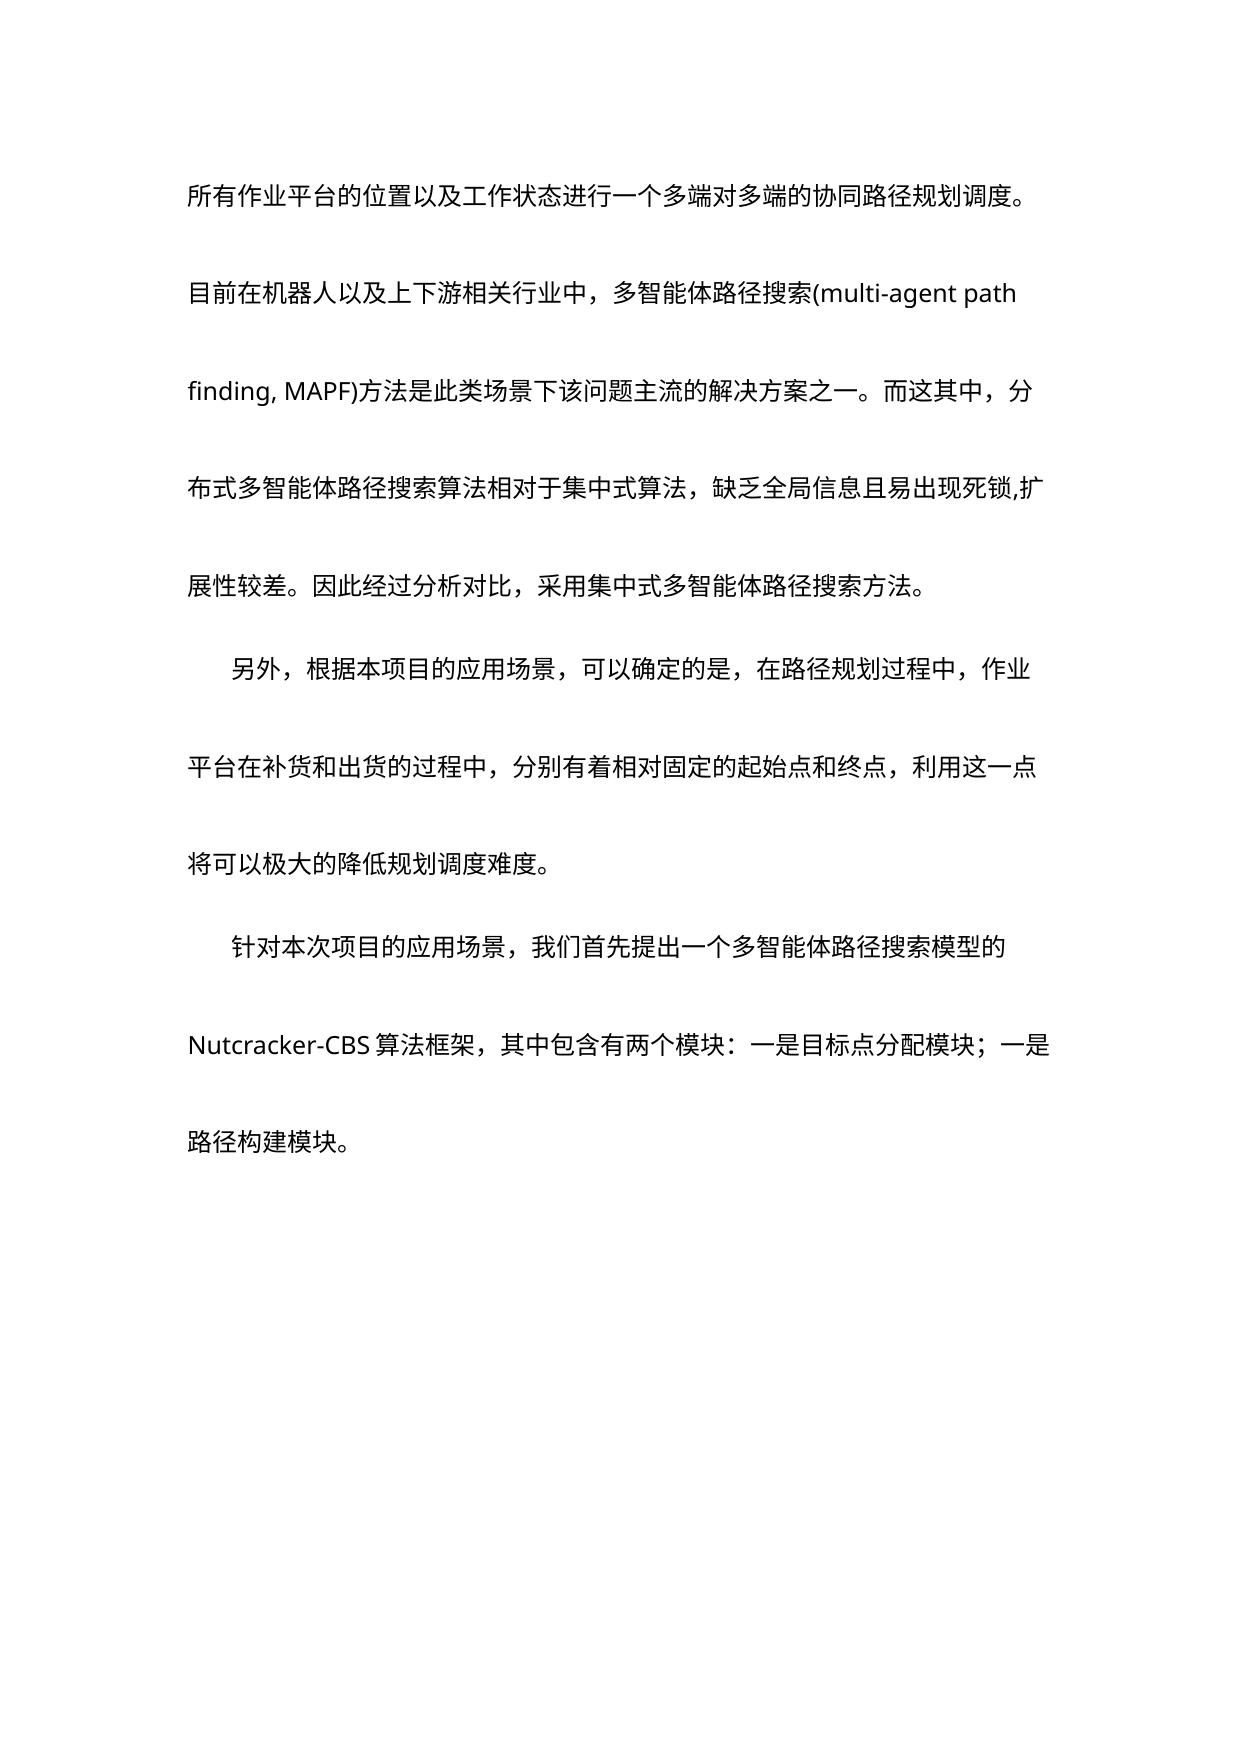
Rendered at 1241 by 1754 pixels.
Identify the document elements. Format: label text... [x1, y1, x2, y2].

text 针对本次项目的应用场景，我们首先提出一个多智能体路径搜索模型的Nutcracker-CBS算法框架，其中包含有两个模块：一是目标点分配模块；一是路径构建模块。 [187, 913, 1053, 1173]
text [187, 162, 1053, 617]
text 另外，根据本项目的应用场景，可以确定的是，在路径规划过程中，作业平台在补货和出货的过程中，分别有着相对固定的起始点和终点，利用这一点将可以极大的降低规划调度难度。 [187, 635, 1053, 895]
